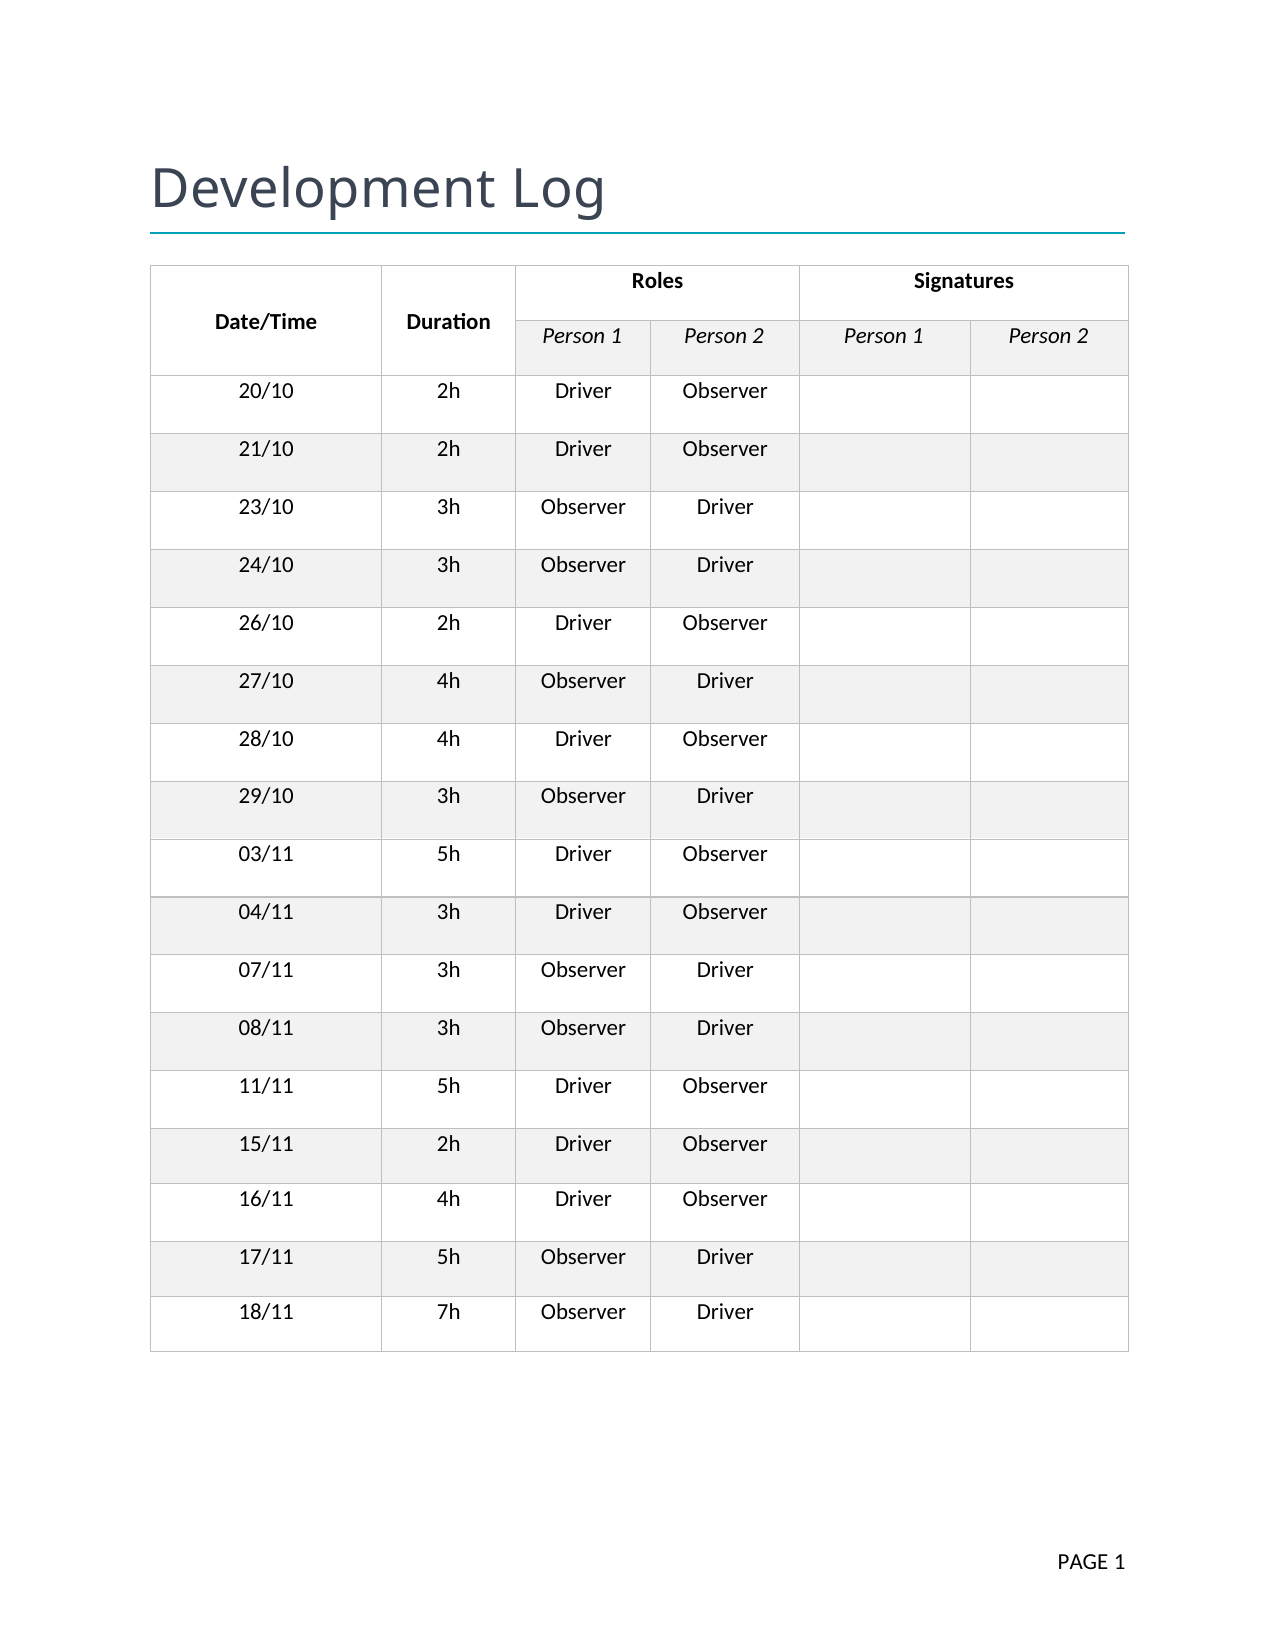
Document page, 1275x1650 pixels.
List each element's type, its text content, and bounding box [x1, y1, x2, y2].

table_cell 4h [382, 724, 515, 781]
table_cell 5h [382, 1242, 515, 1296]
table_cell [971, 376, 1128, 433]
table_cell 04/11 [151, 898, 381, 954]
table_cell Person 2 [971, 321, 1128, 375]
table_cell Driver [516, 724, 650, 781]
table_cell [800, 782, 970, 838]
table_cell [971, 1013, 1128, 1070]
table_cell [971, 1242, 1128, 1296]
table_cell [800, 1013, 970, 1070]
table_cell [800, 1129, 970, 1183]
table_cell Observer [651, 434, 799, 491]
title Development Log [150, 150, 1125, 232]
table_cell [971, 550, 1128, 607]
table_cell [971, 955, 1128, 1012]
table_cell Driver [651, 1013, 799, 1070]
table_cell [800, 1071, 970, 1128]
table_header Date/Time [151, 266, 381, 375]
table_cell 5h [382, 1071, 515, 1128]
table_cell 23/10 [151, 492, 381, 549]
table_cell Observer [516, 550, 650, 607]
table_cell [800, 550, 970, 607]
table_cell 2h [382, 1129, 515, 1183]
table_cell Driver [516, 1184, 650, 1241]
table_cell 24/10 [151, 550, 381, 607]
table_cell [800, 955, 970, 1012]
table_cell [971, 724, 1128, 781]
table_cell Driver [651, 492, 799, 549]
table_cell [971, 608, 1128, 665]
table_cell Person 2 [651, 321, 799, 375]
table_cell 21/10 [151, 434, 381, 491]
table_cell [971, 898, 1128, 954]
table_cell 11/11 [151, 1071, 381, 1128]
table_cell 28/10 [151, 724, 381, 781]
table_cell 08/11 [151, 1013, 381, 1070]
table_cell [800, 724, 970, 781]
table_cell Driver [516, 1071, 650, 1128]
table_cell [800, 376, 970, 433]
table_cell 3h [382, 955, 515, 1012]
table_cell 4h [382, 1184, 515, 1241]
table_cell Driver [651, 666, 799, 723]
table_cell Observer [516, 955, 650, 1012]
table_cell Driver [516, 898, 650, 954]
table_cell [971, 1184, 1128, 1241]
table_cell Observer [651, 1184, 799, 1241]
table_cell Observer [651, 608, 799, 665]
table_cell 26/10 [151, 608, 381, 665]
table_cell [800, 1242, 970, 1296]
table_cell [971, 1071, 1128, 1128]
table_cell 7h [382, 1297, 515, 1351]
table_cell 18/11 [151, 1297, 381, 1351]
table_cell 29/10 [151, 782, 381, 838]
table_cell Driver [516, 840, 650, 896]
table_cell Observer [516, 782, 650, 838]
table_cell Driver [516, 376, 650, 433]
table_cell Observer [651, 1071, 799, 1128]
table_cell Driver [651, 782, 799, 838]
table_header Roles [516, 266, 799, 320]
table_cell Observer [516, 1297, 650, 1351]
table_cell 3h [382, 1013, 515, 1070]
table_header Signatures [800, 266, 1128, 320]
table_cell Observer [651, 898, 799, 954]
table_cell [800, 1184, 970, 1241]
table_cell Person 1 [516, 321, 650, 375]
table_cell 2h [382, 608, 515, 665]
table_cell 16/11 [151, 1184, 381, 1241]
table_cell Observer [651, 724, 799, 781]
table_cell Observer [516, 1013, 650, 1070]
table_cell [971, 840, 1128, 896]
table_cell Person 1 [800, 321, 970, 375]
table_cell [971, 434, 1128, 491]
table_cell [800, 898, 970, 954]
table_cell Driver [651, 1242, 799, 1296]
table_cell [800, 434, 970, 491]
table_cell [800, 666, 970, 723]
table_cell Observer [516, 1242, 650, 1296]
table_cell Observer [516, 666, 650, 723]
table_cell 15/11 [151, 1129, 381, 1183]
table_cell Observer [651, 1129, 799, 1183]
table_header Duration [382, 266, 515, 375]
table_cell [800, 492, 970, 549]
table_cell [971, 1297, 1128, 1351]
table_cell Observer [516, 492, 650, 549]
table_cell Driver [651, 550, 799, 607]
table_cell 3h [382, 550, 515, 607]
table_cell 17/11 [151, 1242, 381, 1296]
table_cell Driver [516, 434, 650, 491]
table_cell [971, 1129, 1128, 1183]
table_cell Observer [651, 376, 799, 433]
table_cell Driver [651, 1297, 799, 1351]
table_cell 3h [382, 782, 515, 838]
table_cell [800, 608, 970, 665]
table_cell 4h [382, 666, 515, 723]
table_cell Driver [516, 1129, 650, 1183]
table_cell 2h [382, 434, 515, 491]
table_cell [971, 666, 1128, 723]
table_cell 20/10 [151, 376, 381, 433]
table_cell 3h [382, 492, 515, 549]
table_cell [800, 840, 970, 896]
table_cell Observer [651, 840, 799, 896]
table_cell Driver [516, 608, 650, 665]
table_cell 2h [382, 376, 515, 433]
table_cell 5h [382, 840, 515, 896]
table_cell 03/11 [151, 840, 381, 896]
table_cell Driver [651, 955, 799, 1012]
table_cell [971, 782, 1128, 838]
table_cell 07/11 [151, 955, 381, 1012]
table_cell [971, 492, 1128, 549]
table_cell [800, 1297, 970, 1351]
table_cell 27/10 [151, 666, 381, 723]
table_cell 3h [382, 898, 515, 954]
